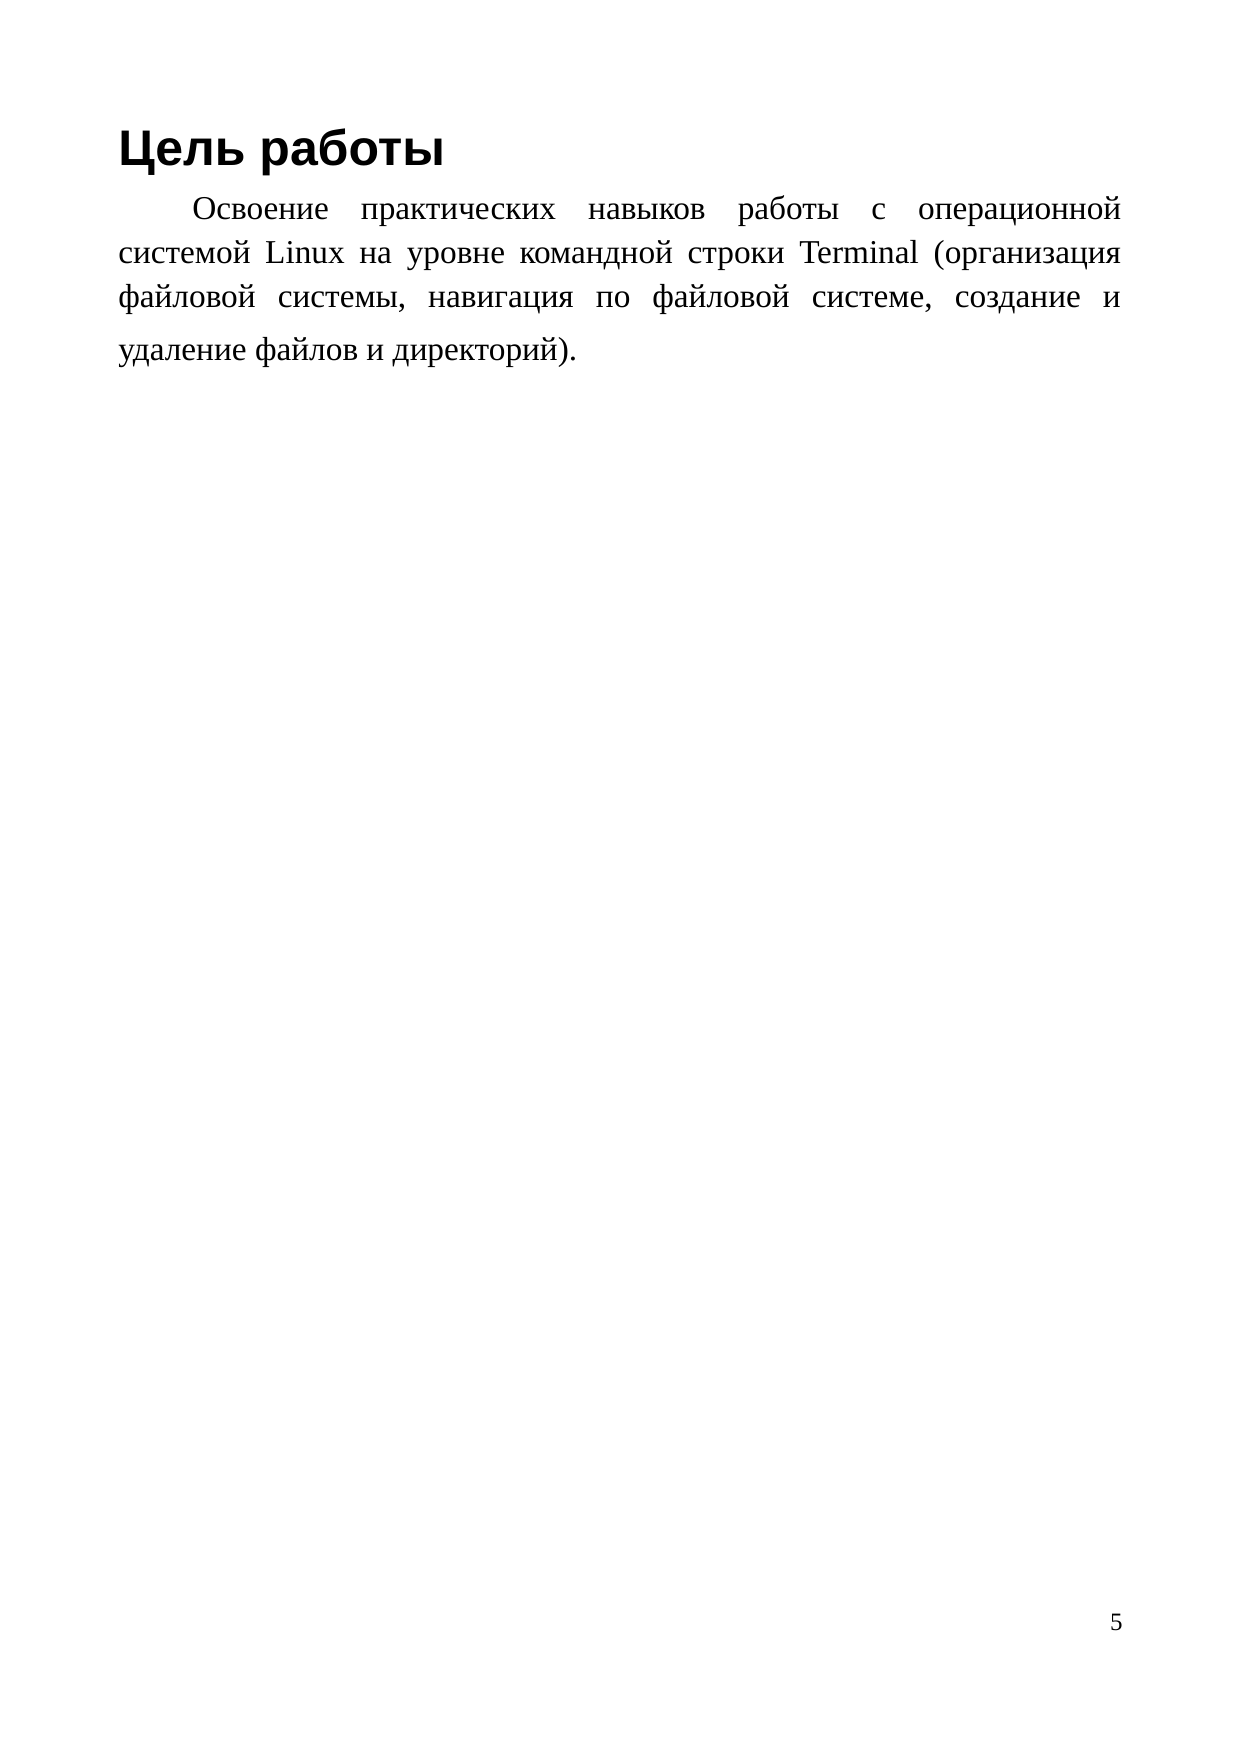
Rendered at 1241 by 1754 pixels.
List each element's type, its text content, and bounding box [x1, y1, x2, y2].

subtitle Цель работы [118, 118, 1122, 176]
text Освоение практических навыков работы с операционной системой Linux на уровне командной строки Terminal (организация файловой системы, навигация по файловой системе, создание и удаление файлов и директорий). [118, 188, 1122, 370]
